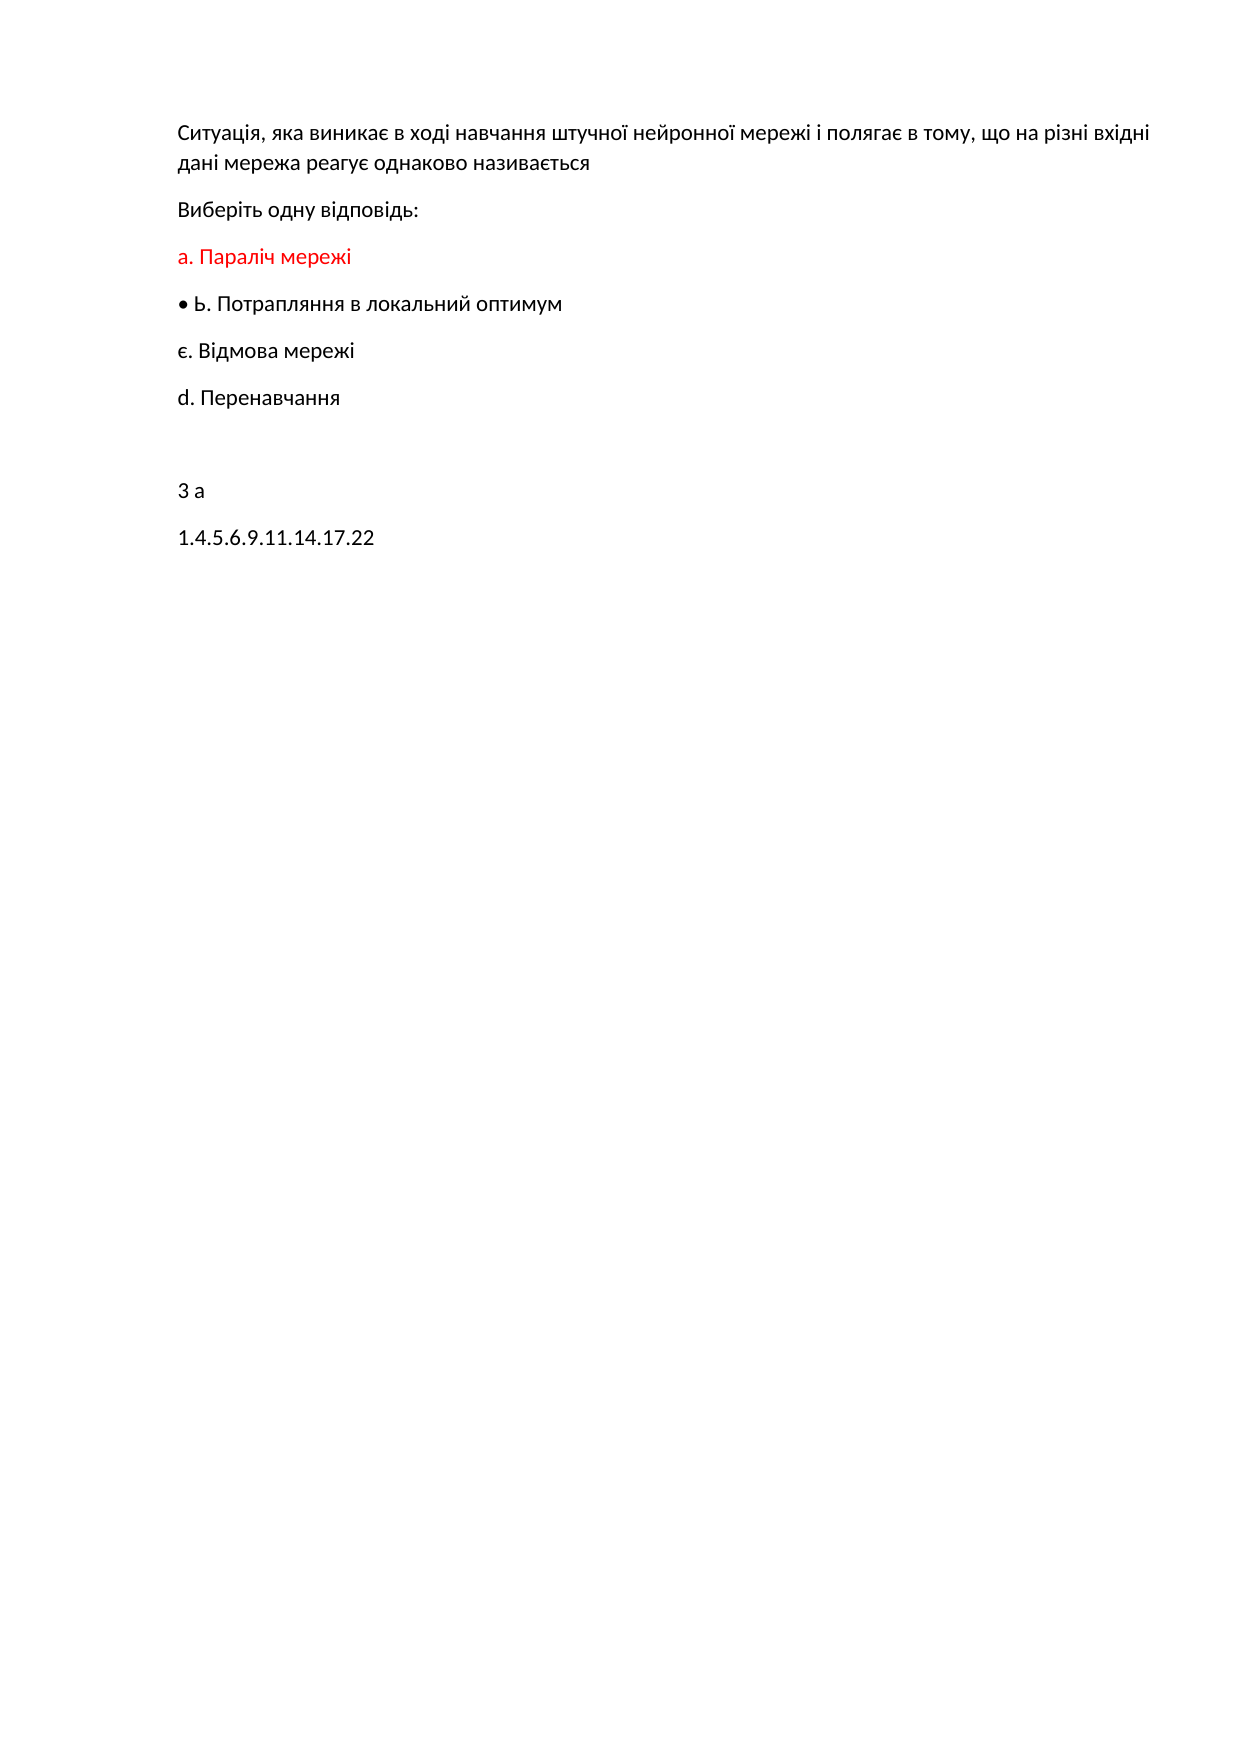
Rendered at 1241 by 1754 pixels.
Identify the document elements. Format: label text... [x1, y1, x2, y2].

text Виберіть одну відповідь: [177, 195, 1152, 223]
text • Ь. Потрапляння в локальний оптимум [177, 289, 1152, 317]
text 1.4.5.6.9.11.14.17.22 [177, 523, 1152, 551]
text є. Відмова мережі [177, 336, 1152, 364]
text 3 а [177, 476, 1152, 504]
text а. Параліч мережі [177, 242, 1152, 270]
text Ситуація, яка виникає в ході навчання штучної нейронної мережі і полягає в тому, що на різні вхідні дані мережа реагує однаково називається [177, 118, 1152, 176]
text d. Перенавчання [177, 383, 1152, 411]
